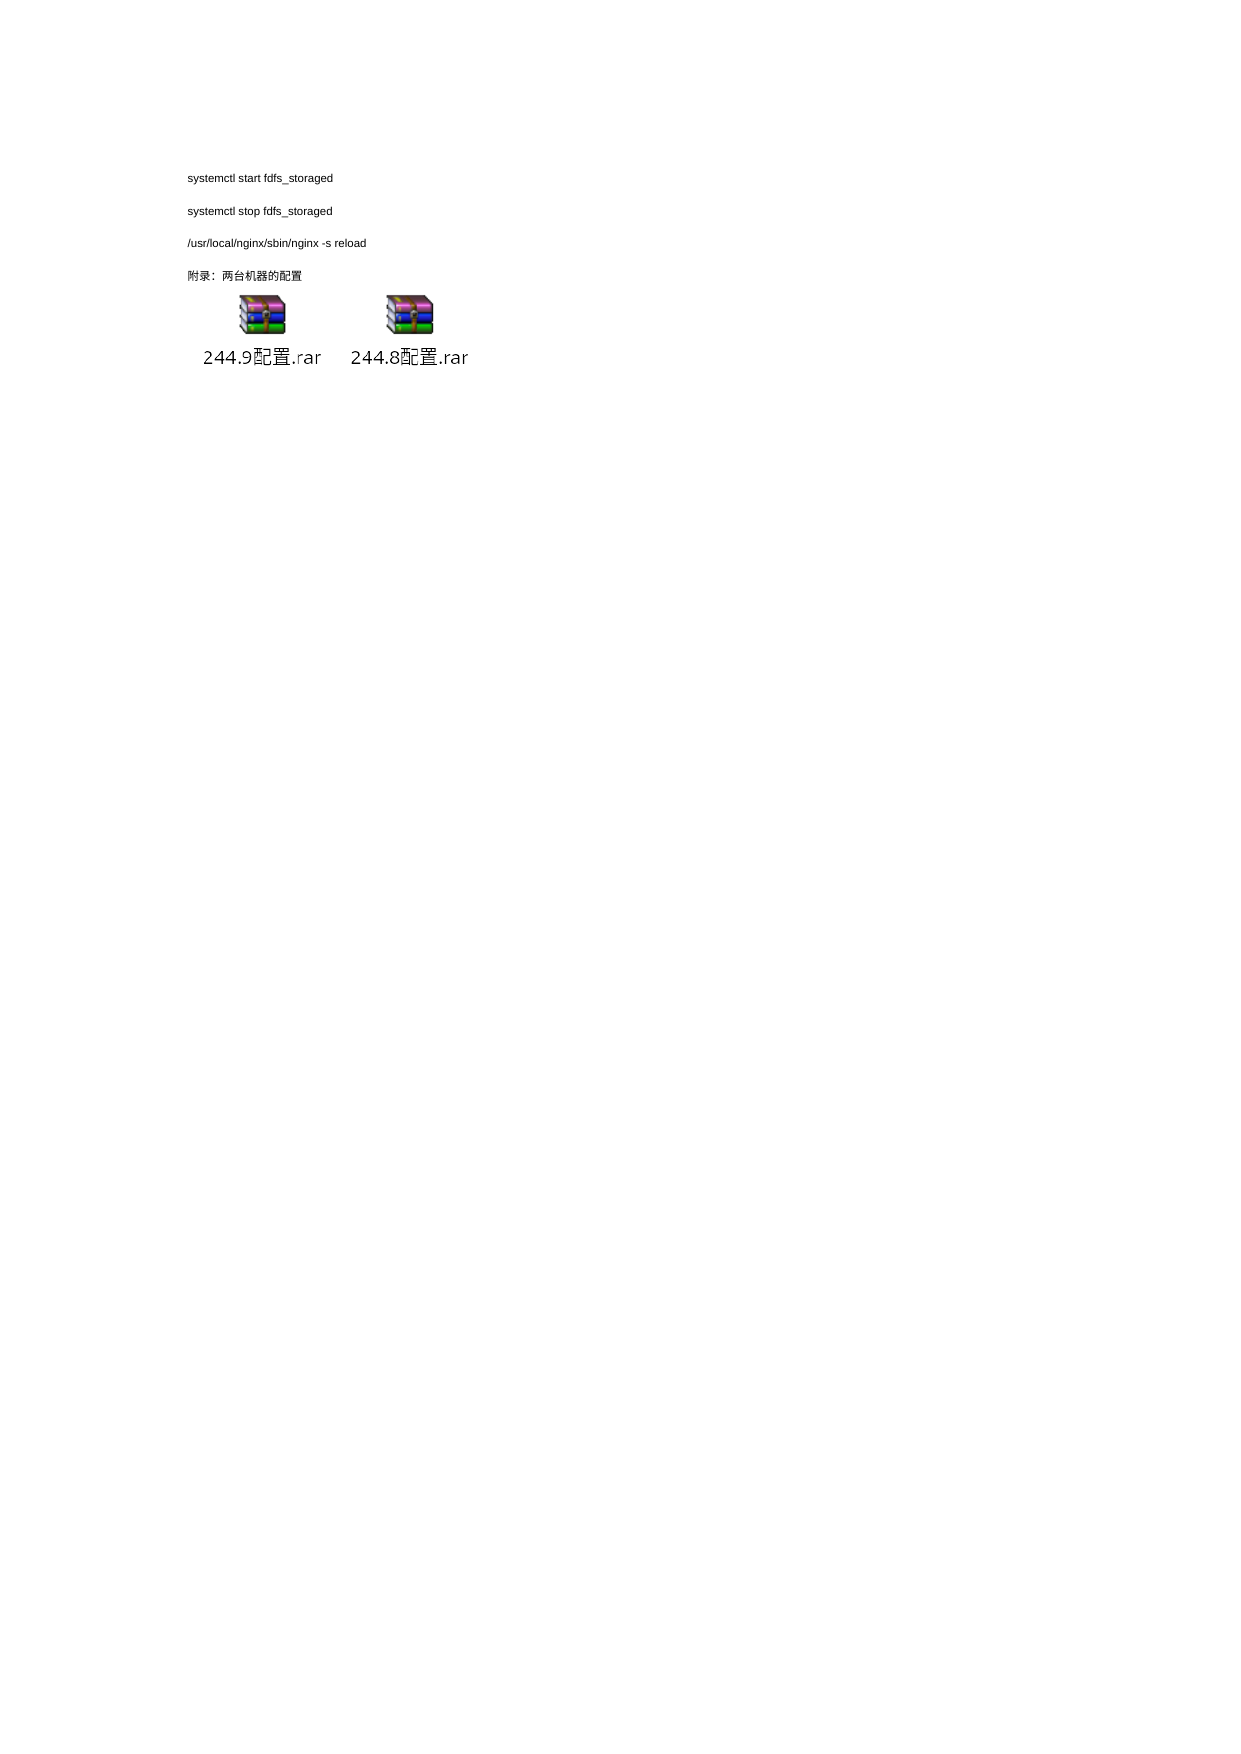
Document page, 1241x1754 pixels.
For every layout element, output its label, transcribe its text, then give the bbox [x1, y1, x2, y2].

text systemctl stop fdfs_storaged [187, 194, 1053, 227]
text /usr/local/nginx/sbin/nginx -s reload [187, 227, 1053, 259]
text systemctl start fdfs_storaged [187, 162, 1053, 194]
text 附录：两台机器的配置 [187, 259, 1053, 292]
